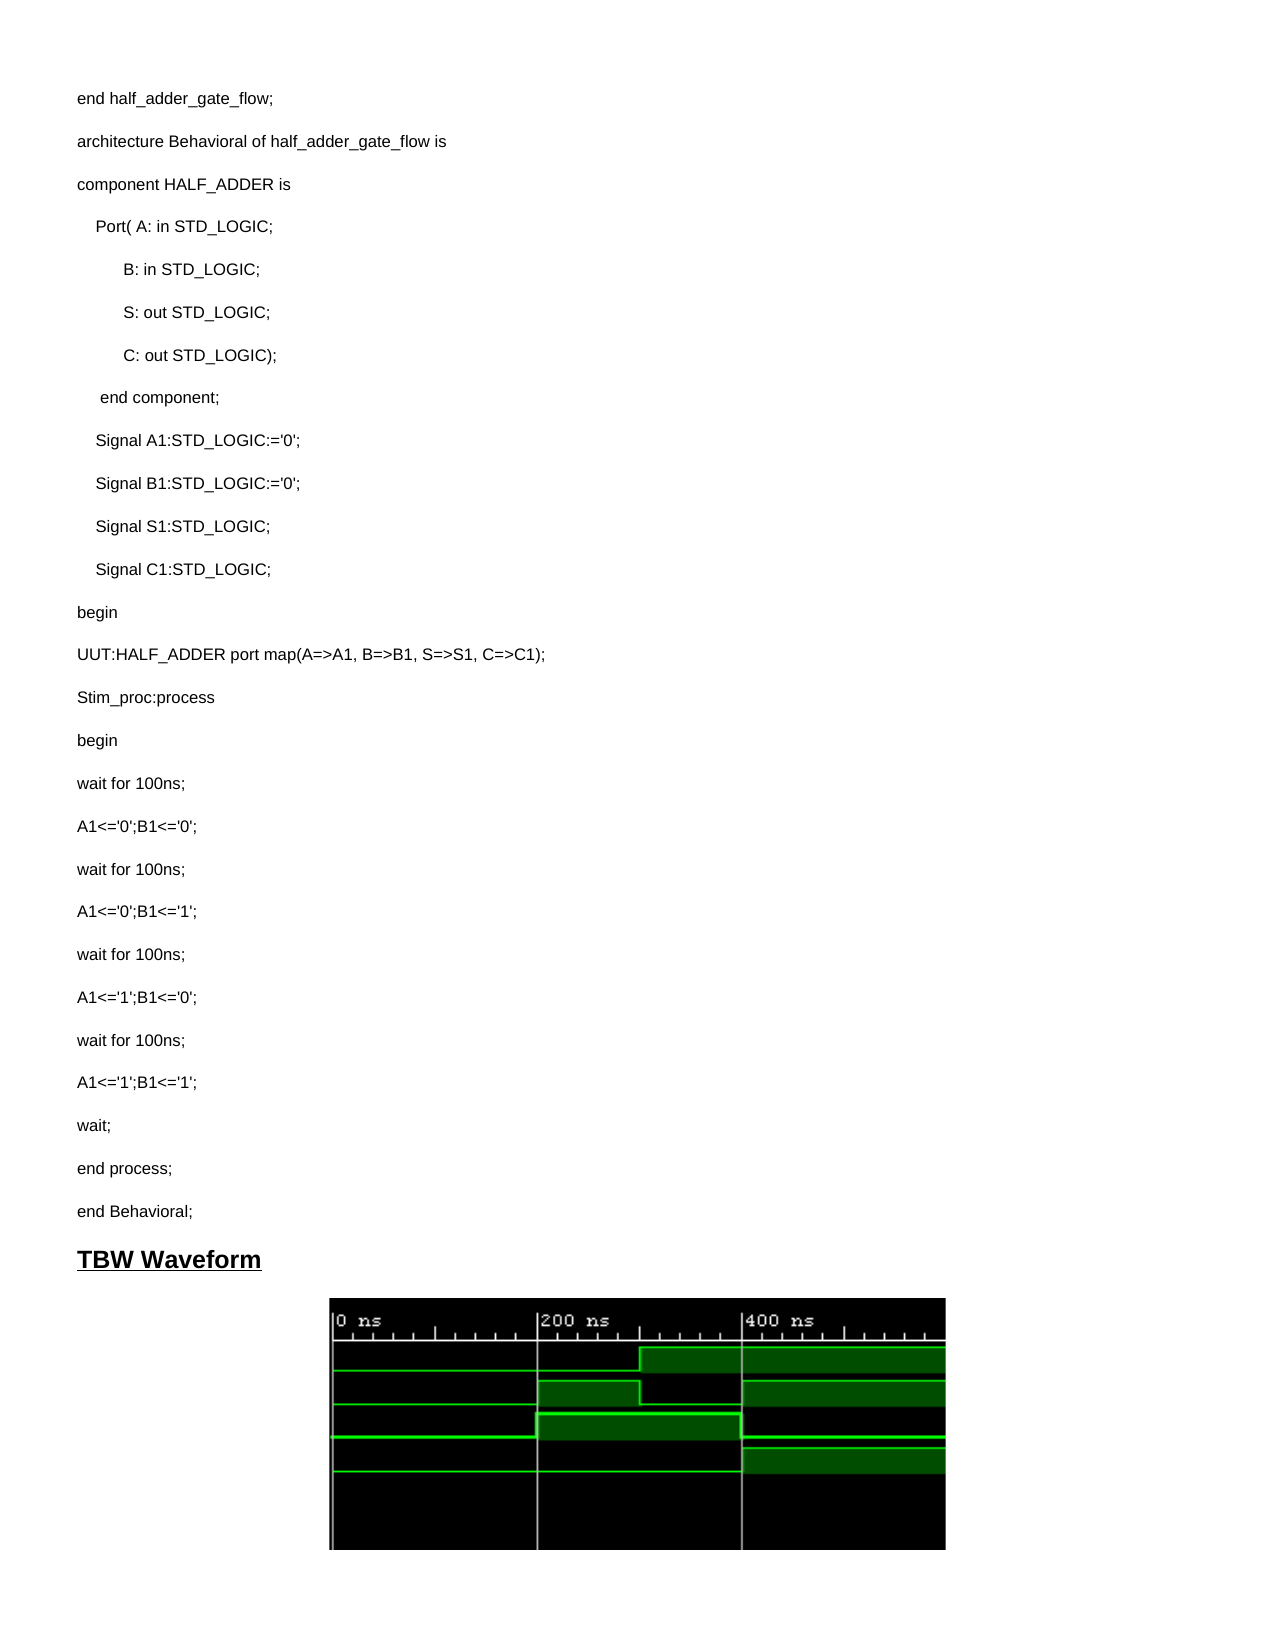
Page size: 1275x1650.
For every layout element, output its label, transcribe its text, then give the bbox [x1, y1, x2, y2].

text end process; [77, 1159, 1198, 1178]
text UUT:HALF_ADDER port map(A=>A1, B=>B1, S=>S1, C=>C1); [77, 645, 1198, 664]
text end Behavioral; [77, 1202, 1198, 1221]
text wait for 100ns; [77, 859, 1198, 878]
text Stim_proc:process [77, 688, 1198, 707]
text wait for 100ns; [77, 774, 1198, 793]
text Signal S1:STD_LOGIC; [77, 517, 1198, 536]
text A1<='0';B1<='1'; [77, 902, 1198, 921]
text A1<='1';B1<='1'; [77, 1073, 1198, 1092]
text component HALF_ADDER is [77, 174, 1198, 193]
text Signal B1:STD_LOGIC:='0'; [77, 474, 1198, 493]
picture [329, 1298, 946, 1550]
text begin [77, 731, 1198, 750]
text TBW Waveform [77, 1244, 1198, 1273]
text begin [77, 602, 1198, 622]
text wait for 100ns; [77, 945, 1198, 964]
text wait; [77, 1116, 1198, 1135]
text end component; [77, 388, 1198, 407]
text A1<='0';B1<='0'; [77, 816, 1198, 836]
text C: out STD_LOGIC); [77, 346, 1198, 365]
text S: out STD_LOGIC; [77, 303, 1198, 322]
text wait for 100ns; [77, 1031, 1198, 1050]
text Signal A1:STD_LOGIC:='0'; [77, 431, 1198, 450]
text A1<='1';B1<='0'; [77, 988, 1198, 1007]
text end half_adder_gate_flow; [77, 89, 1198, 108]
text architecture Behavioral of half_adder_gate_flow is [77, 131, 1198, 151]
text Signal C1:STD_LOGIC; [77, 559, 1198, 579]
text Port( A: in STD_LOGIC; [77, 217, 1198, 236]
text B: in STD_LOGIC; [77, 260, 1198, 279]
